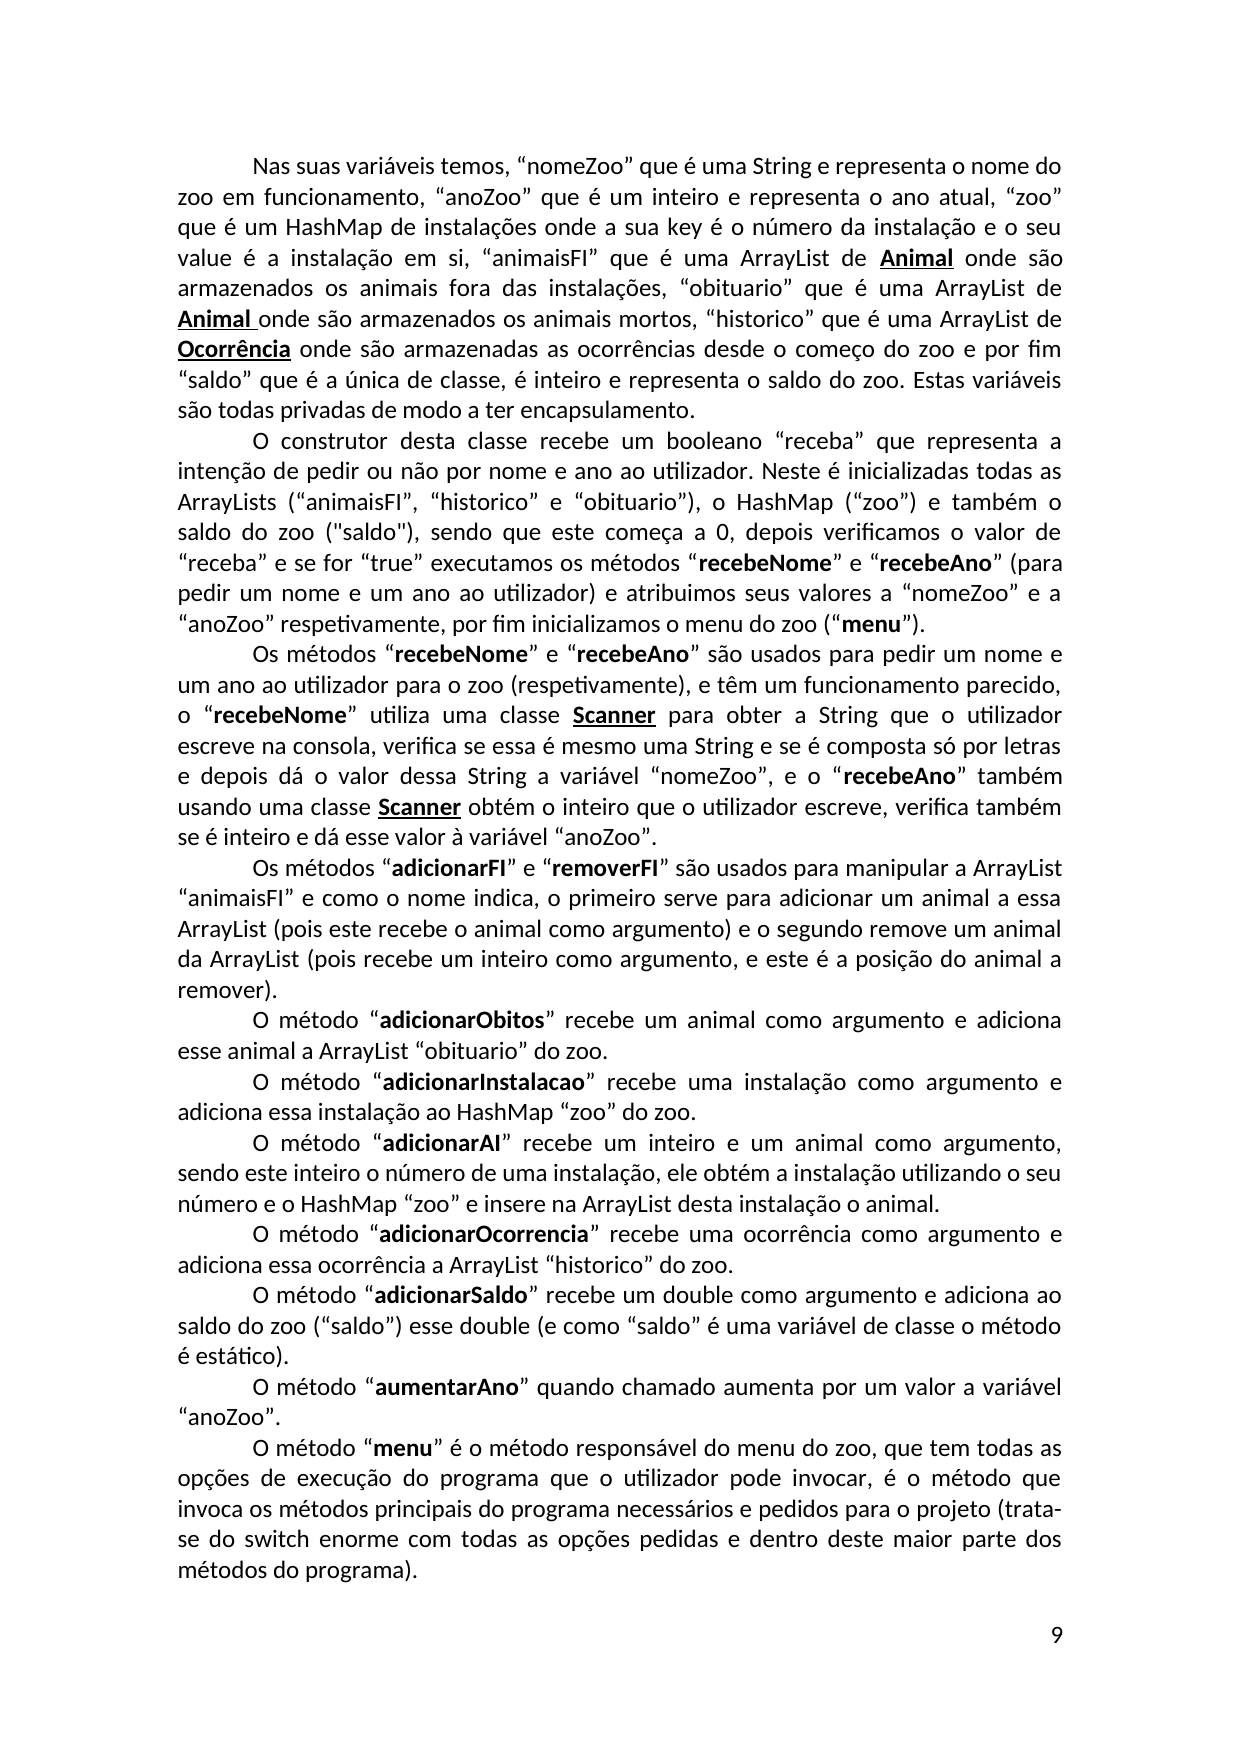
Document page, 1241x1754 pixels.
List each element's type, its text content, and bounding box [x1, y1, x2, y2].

text O construtor desta classe recebe um booleano “receba” que representa a intenção de pedir ou não por nome e ano ao utilizador. Neste é inicializadas todas as ArrayLists (“animaisFI”, “historico” e “obituario”), o HashMap (“zoo”) e também o saldo do zoo ("saldo"), sendo que este começa a 0, depois verificamos o valor de “receba” e se for “true” executamos os métodos “recebeNome” e “recebeAno” (para pedir um nome e um ano ao utilizador) e atribuimos seus valores a “nomeZoo” e a “anoZoo” respetivamente, por fim inicializamos o menu do zoo (“menu”). [177, 425, 1063, 638]
text Os métodos “recebeNome” e “recebeAno” são usados para pedir um nome e um ano ao utilizador para o zoo (respetivamente), e têm um funcionamento parecido, o “recebeNome” utiliza uma classe Scanner para obter a String que o utilizador escreve na consola, verifica se essa é mesmo uma String e se é composta só por letras e depois dá o valor dessa String a variável “nomeZoo”, e o “recebeAno” também usando uma classe Scanner obtém o inteiro que o utilizador escreve, verifica também se é inteiro e dá esse valor à variável “anoZoo”. [177, 638, 1063, 852]
text Nas suas variáveis temos, “nomeZoo” que é uma String e representa o nome do zoo em funcionamento, “anoZoo” que é um inteiro e representa o ano atual, “zoo” que é um HashMap de instalações onde a sua key é o número da instalação e o seu value é a instalação em si, “animaisFI” que é uma ArrayList de Animal onde são armazenados os animais fora das instalações, “obituario” que é uma ArrayList de Animal onde são armazenados os animais mortos, “historico” que é uma ArrayList de Ocorrência onde são armazenadas as ocorrências desde o começo do zoo e por fim “saldo” que é a única de classe, é inteiro e representa o saldo do zoo. Estas variáveis são todas privadas de modo a ter encapsulamento. [177, 150, 1063, 425]
text O método “aumentarAno” quando chamado aumenta por um valor a variável “anoZoo”. [177, 1371, 1063, 1432]
text Os métodos “adicionarFI” e “removerFI” são usados para manipular a ArrayList “animaisFI” e como o nome indica, o primeiro serve para adicionar um animal a essa ArrayList (pois este recebe o animal como argumento) e o segundo remove um animal da ArrayList (pois recebe um inteiro como argumento, e este é a posição do animal a remover). [177, 852, 1063, 1005]
text O método “adicionarObitos” recebe um animal como argumento e adiciona esse animal a ArrayList “obituario” do zoo. [177, 1005, 1063, 1066]
text O método “adicionarAI” recebe um inteiro e um animal como argumento, sendo este inteiro o número de uma instalação, ele obtém a instalação utilizando o seu número e o HashMap “zoo” e insere na ArrayList desta instalação o animal. [177, 1127, 1063, 1218]
text O método “adicionarInstalacao” recebe uma instalação como argumento e adiciona essa instalação ao HashMap “zoo” do zoo. [177, 1066, 1063, 1127]
text O método “adicionarOcorrencia” recebe uma ocorrência como argumento e adiciona essa ocorrência a ArrayList “historico” do zoo. [177, 1218, 1063, 1279]
text O método “adicionarSaldo” recebe um double como argumento e adiciona ao saldo do zoo (“saldo”) esse double (e como “saldo” é uma variável de classe o método é estático). [177, 1279, 1063, 1371]
text O método “menu” é o método responsável do menu do zoo, que tem todas as opções de execução do programa que o utilizador pode invocar, é o método que invoca os métodos principais do programa necessários e pedidos para o projeto (trata-se do switch enorme com todas as opções pedidas e dentro deste maior parte dos métodos do programa). [177, 1432, 1063, 1584]
